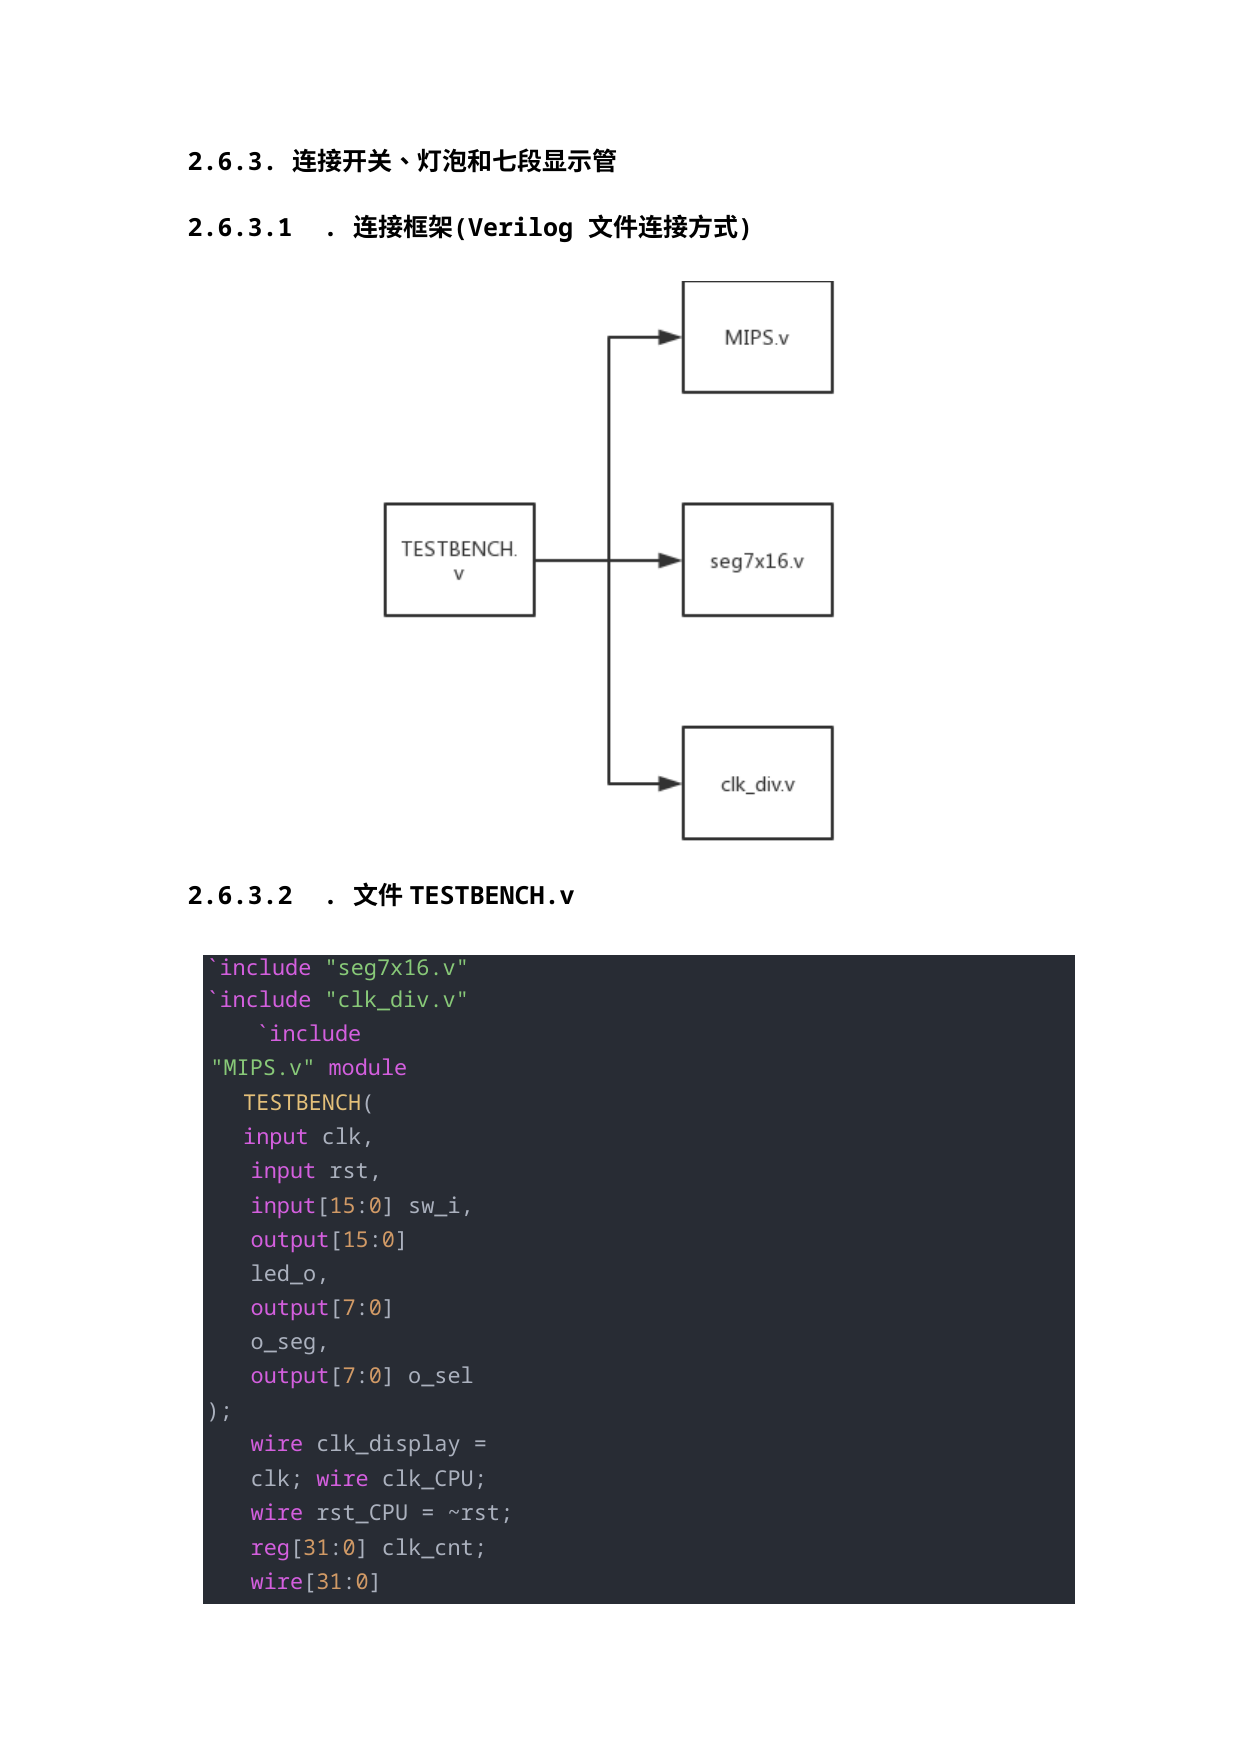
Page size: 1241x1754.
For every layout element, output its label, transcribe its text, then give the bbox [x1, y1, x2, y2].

subtitle . 文件 TESTBENCH.v [187, 877, 1067, 911]
subtitle 2.6.3. 连接开关、灯泡和七段显示管 [187, 144, 1054, 178]
picture [314, 281, 925, 845]
subtitle . 连接框架(Verilog 文件连接方式) [187, 209, 1067, 243]
